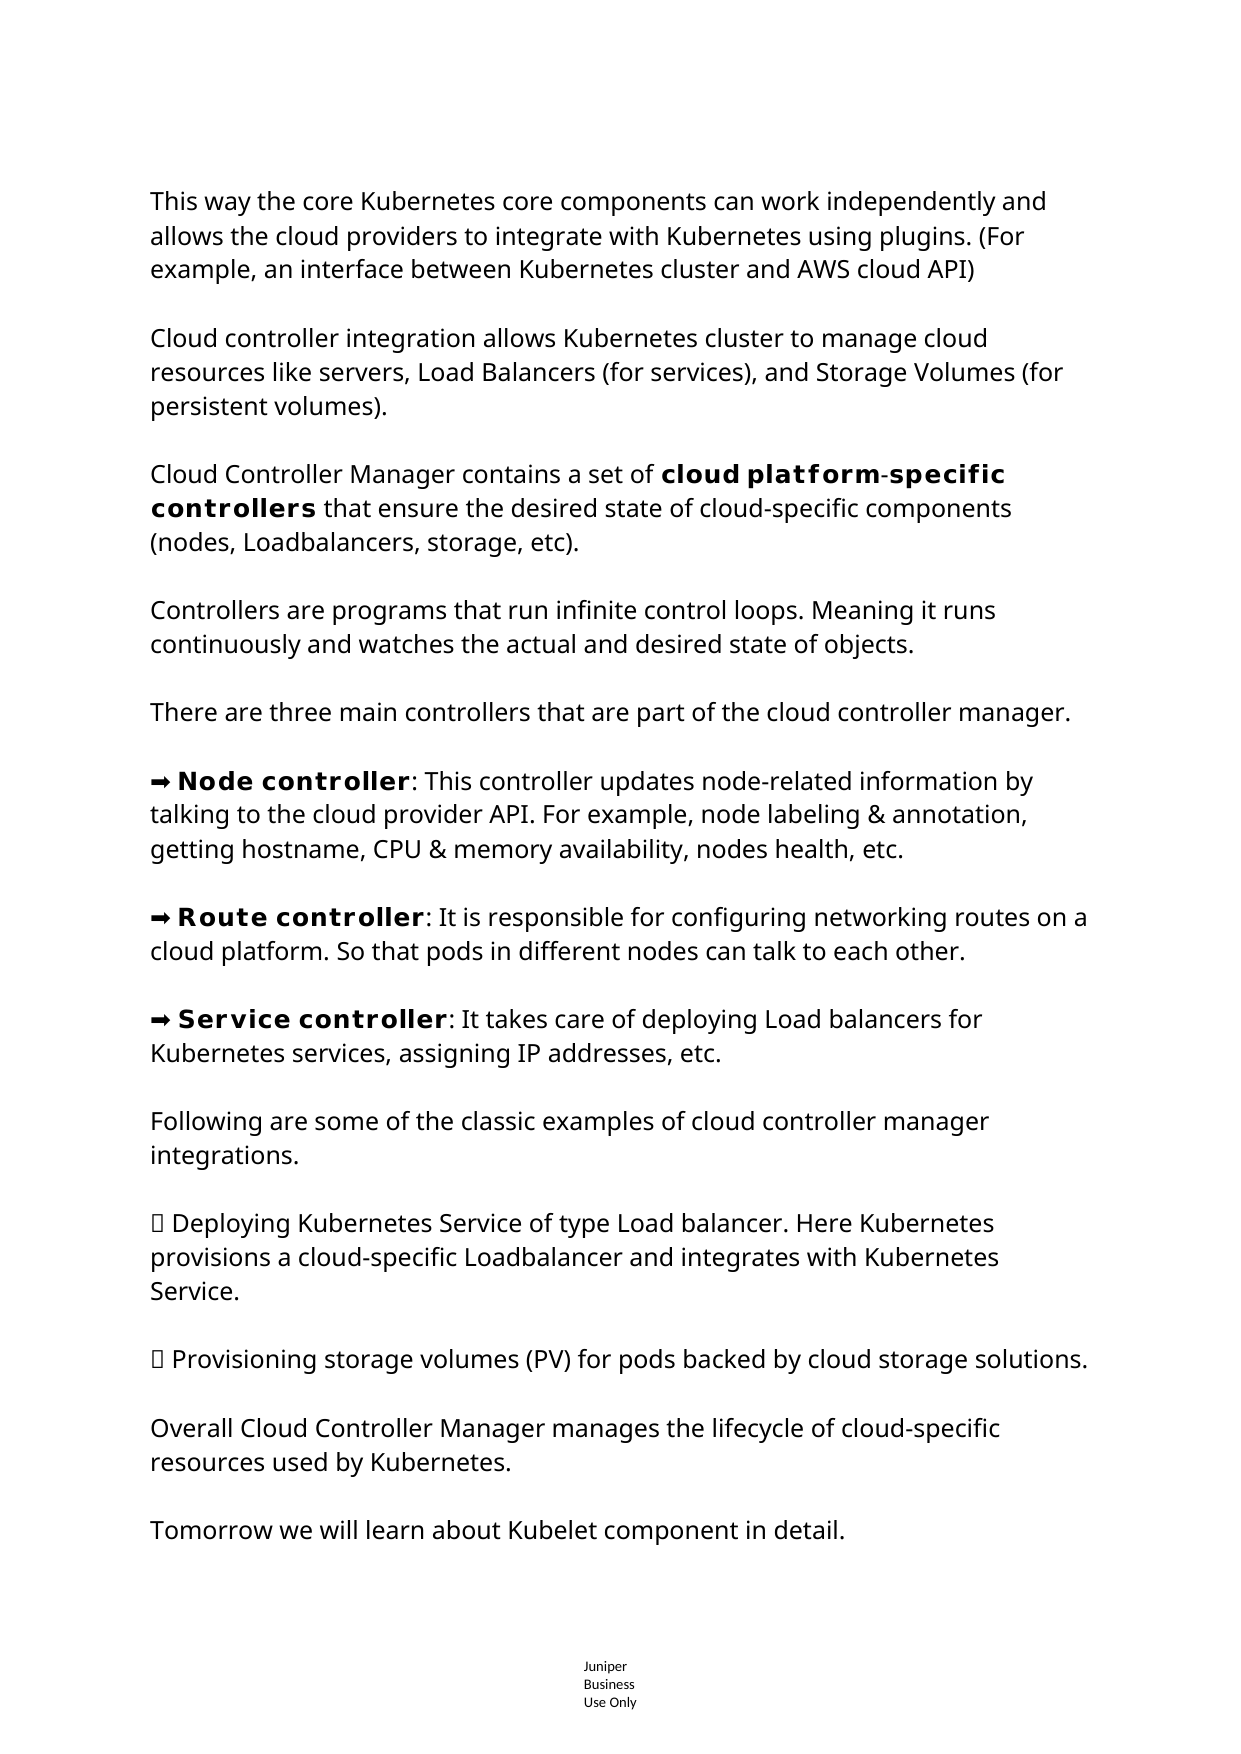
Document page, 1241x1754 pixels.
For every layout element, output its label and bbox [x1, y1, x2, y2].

text [150, 150, 1090, 1581]
